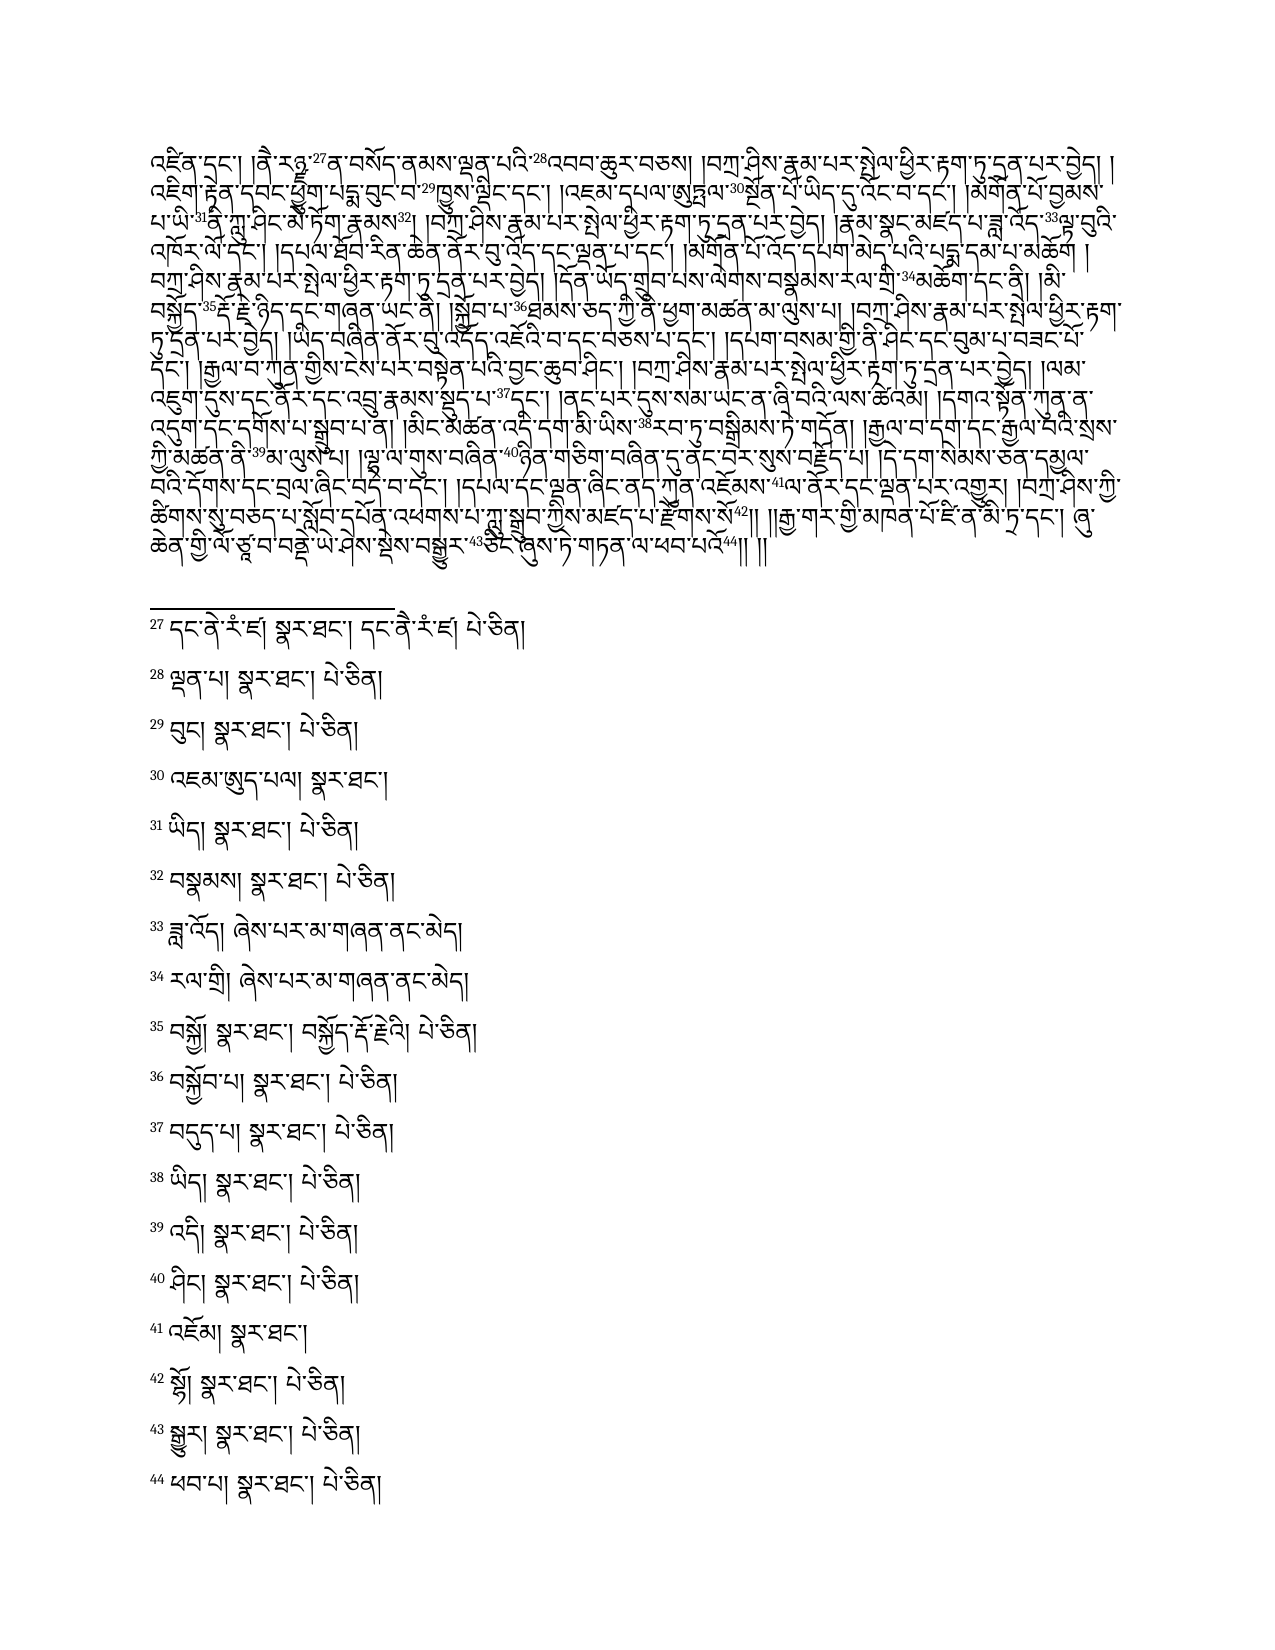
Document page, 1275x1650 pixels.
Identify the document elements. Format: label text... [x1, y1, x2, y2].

text [སྣ་ཚོགས། ཉོ། ༣༤༦ན]༄༅༅། །རྒྱ་གར་སྐད་དུ། མངྒ་ལ་གཱ་ཐཱ། བོད་སྐད་དུ། བཀྲ་ཤིས་ཀྱི་ཚིགས་སུ་བཅད་པ། དཀོན་མཆོག་གསུམ་ལ་ཕྱག་འཚལ་ལོ། །རྨི་ངན་འཇིགས་དང་སྡིག་པ་ཐམས་ཅད་འཇིག་བྱེད་པ། །ཚེ་དང་འབྱོར་དང་སྟོབས་དང་བདེ་བ་རྣམ་འཕེལ་བྱེད། །ཁྱེད་ཀྱི་བཀྲ་ཤིས་ཐམས་ཅད་སྒྲུབ་པར་བྱེད་འདི་དག །རབ་ཏུ་བརྗོད་ཀྱིས་དེ་ཕྱིར་མི་རྣམས་བསྒྲིམས་ཏེ་ཉོན། །སངས་རྒྱས་པདྨ་རྒྱས་པའི་འདབ་འདྲའི་སྤྱན་མངའ་བ། །གསེར་གྱི་མདོག་ཅན་འགྲོ་བའི་རྩ་ལག་གཅིག་པུ་དང་། །ཆོས་དང་དགེ་འདུན་ལྷ་དང་ལྷ་མིན་གྱིས་བསྟོད་པ། །བཀྲ་ཤིས་རྣམ་པར་འཕེལ་ཕྱིར་རྟག་ཏུ་དྲན་པར་བྱེད། །བདུད་སྟོབས་རབ་ཏུ་འཇོམས་པའི་བཀྲ་ཤིས་གང་ཡིན་པ། །རྣམ་སྣང་མཛད་དང་ཐམས་ཅད་སྐྱོབ་དང་རྣམ་པར་གཟིགས། །ཀུན་དུ་མཆོད་སྦྱིན་རྒྱས་པར་འགྱུར་བ་གཟི་བརྗིད་མཆོག །བཀྲ་ཤིས་རྣམ་པར་སྤེལ་ཕྱིར་རྟག་ཏུ་དྲན་པར་བྱེད། །པདྨའི་སྤྱན་དང་ཤཱཀྱ་ཐུབ་པ་ཐུབ་ཆེན་དང་། །ཡེ་ཤེས་དབང་ཕྱུག་སྤྱན་ལེགས་པ་དང་ཟླ་ཞལ་དང་། །འབྲུག་གི་སྒྲ་དང་རྔ་སྒྲ་ལྟ་བུར་དབྱངས་སྙན་པ། །བཀྲ་ཤིས་རྣམ་པར་སྤེལ་ཕྱིར་རྟག་ཏུ་དྲན་པར་བྱེད། །འོད་ཟེར་རྒྱལ་མཚན་དང་ནི་གསེར་ཐུབ་འོད་སྲུངས་དང་། །མར་མེ་མཛད་པ་ཤིན་ཏུ་བརྗིད་པར་གཤེགས་པ་དང་་། །འདྲེན་པ་གཙུག་ཏོར་ཅན་དང་འོད་ཏོག་དཔག་མེད་འོད། །བཀྲ་ཤིས་རྣམ་པར་སྤེལ་ཕྱིར་རྟག་ཏུ་དྲན་པར་བྱེད། །པདྨ་མཛེས་དང་ཡེ་ཤེས་སྟོབས་དང་ཟླ་འོད་དང་། །ཉི་མའི་ཞལ་དང་དགྲ་ལས་རྒྱལ་དང་རྒྱལ་བལྟམས་དང་། །ཡོན་ཏན་འབྱུང་གནས་དཔལ་གྱི་གཟི་བརྗིད་འཇིག་རྟེན་གཙོ། །བཀྲ་ཤིས་རྣམ་པར་སྤེལ་ཕྱིར་རྟག་ཏུ་དྲན་པར་བྱེད། །མི་འཁྲུགས་པ་ནི་རྡོ་རྗེའི་གདན་ལ་བཞུགས་པ་དང་། །འདྲེན་པ་མཆོག་སྦྱིན་རིན་ཆེན་ཏོག་ཏུ་བཅས་པ་དང་། །རྣམ་པར་སྤེལ་དང་ལག་ན་རིན་ཆེན་རྒྱལ་མཚན་མཆོག །བཀྲ་ཤིས་རྣམ་པར་སྤེལ་ཕྱིར་རྟག་ཏུ་དྲན་པར་བྱེད །།འཇིག་རྟེན་དབང་ཕྱུག་རྟག་ཏུ་རྒྱལ་དབང་གཙུག་ཏོར་ཅན། །སྟོན་ཟླ་དྲི་མེད་ལྟ་བུར་ཞལ་རས་མཛེས་པ་དང་། །ནམ་མཁའི་སྙིང་པོ་དང་ནི་ས་ཡི་སྙིང་པོ་དག། །བཀྲ་ཤིས་རྣམ་པར་སྤེལ་ཕྱིར་རྟག་ཏུ་དྲན་པར་བྱེད། །འཇམ་དཔལ་གཙུག་ཕུད་ཤིན་ཏུ་མཛེས་པས་རབ་བརྒྱན་ཅིང་། །གཞོན་ནུའི་གཟུགས་ནི་གསེར་མདོག་འོད་དང་ལྡན་པ་དང་། །རྟག་ཏུ་རྒྱལ་བར་དཀའ་བ་ལག་ན་རྡོ་རྗེ་དཔལ། །བཀྲ་ཤིས་རྣམ་པར་སྤེལ་ཕྱིར་རྟག་ཏུ་དྲན་པར་བྱེད། །བྱམས་པ་ཤིན་ཏུ་རྨད་དུ་བྱུང་བའི་གཟུགས་མངའ་བ། །ལྕང་ལོའི་འཁྲིལ་མངའ་མཆོད་རྟེན་གཙུག་ཏོར་གནས་པ་དང་། །ཀུན་དུ་བཟང་དང་ནོར་བཟང་དང་ནི་སྒྲ་གཅན་འཛིན། །བཀྲ་ཤིས་རྣམ་པར་སྤེལ་ཕྱིར་རྟག་ཏུ་དྲན་པར་བྱེད། །སྐུལ་བྱེད་མ་དང་སྒྲོལ་མ་ཁྲོ་གཉེར་འགྲོ་ཕན་དང་། །དེ་བཞིན་ཤེས་རབ་ལ་སོགས་ཕ་རོལ་ཕྱིན་དྲུག་དང་། །རྨ་བྱ་དང་ནི་འཕགས་མ་གཞན་གྱིས་མི་ཐུབ་བཅས། །བཀྲ་ཤིས་རྣམ་པར་སྤེལ་ཕྱིར་རྟག་ཏུ་དྲན་པར་བྱེད། །གཙུག་ཏོར་ལས་བྱུང་གསང་སྔགས་རྗེས་འཛིན་བཅས་པ་དང་། །ཕྱིར་ལྡོག་མ་དང་བསིལ་བའི་ཚལ་ན་རྒྱལ་ལས་འཁྲུངས། །ལྷ་མོ་རི་ཁྲོད་ལོ་མ་ཅན་དང་བཅས་པ་རྣམས། །བཀྲ་ཤིས་རྣམ་པར་སྤེལ་ཕྱིར་རྟག་ཏུ་དྲན་པར་བྱེད། །དོན་ཡོད་གྲུབ་དང་སྟོང་ཆེན་རབ་ཏུ་འཇོམས་པ་དང་། །གྲོང་ཁྱེར་བཱ་རཱ་ཎ་སཱི་ཞེས་བྱར་གྲགས་པ་དང་། །བད་སའི་སྙིང་པོ་གཅིག་དང་ཀུ་ཤའི་གྱད་ལྡན་པ། །བཀྲ་ཤིས་རྣམ་པར་སྤེལ་ཕྱིར་རྟག་ཏུ་དྲན་པར་བྱེད། །རྡོ་རྗེ་ལྕགས་ཀྱུ་དང་ནི་གཙུག་འཕྱང་འོད་པོ་ཆེ། །དེ་བཞིན་བགེགས་འཇོམས་འཕགས་པ་བདུད་རྩི་ཐབ་སྦྱོར་དང་། །ཟླ་འོད་དེ་ཡང་གཞོན་ནུའི་གཟུགས་དང་ལྡན་པ་ནི། །བཀྲ་ཤིས་རྣམ་པར་སྤེལ་ཕྱིར་རྟག་ཏུ་དྲན་པར་བྱེད། །གཤིན་རྗེ་གཤེད་པོ་འཇིགས་ཀུན་རབ་ཏུ་འཇོམས་མཛད་དང་། །པདྨ་མཐར་བྱེད་གནོད་མཛེས་དེ་བཞིན་འཁོར་ལོ་ཅན། །གཞན་གྱིས་མི་ཐུབ་དབྱུག་སྔོན་བསྣམས་པར་མཛད་པ་དག།བཀྲ་ཤིས་རྣམ་པར་སྤེལ་ཕྱིར་རྟག་ཏུ་དྲན་པར་བྱེད། །འཕགས་པ་མི་གཡོ་བགེགས་རིགས་རབ་ཏུ་འཇོམས་པ་དང་། །ཕུན་སུམ་ཚོགས་བྱེད་རྨུགས་འཛིན་ཨུཏྤལ་མདོག་ཅན་དང་། །གླང་ཆེན་ཀོ་རློན་སྟག་ལྤགས་དག་གིས་བརྒྱན་གྱུར་པ། །བཀྲ་ཤིས་རྣམ་པར་སྤེལ་ཕྱིར་རྟག་ཏུ་དྲན་པར་བྱེད། །འཕགས་པ་ཤཱ་རིའི་བུ་དང་མཽད་གལ་འོད་སྲུངས་དང་། །ནོར་བུ་འཛིན་དང་མ་འགགས་ཉེ་བ་འཁོར་དང་བཅས། །རབ་འབྱོར་དང་ནི་ལུས་འཕགས་རི་བོ་ཀུན་དགའ་བོ། །བཀྲ་ཤིས་རྣམ་པར་སྤེལ་ཕྱིར་རྟག་ཏུ་དྲན་པར་བྱེད། །སྟོབས་ཆེན་བགེགས་ཀྱི་རིགས་ནི་རབ་ཏུ་འཇོམས་པ་དང་། །འོད་ཟེར་ལྡན་དང་ཆ་བྱད་རབ་ཏུ་མཛེས་པ་དང་། །དུག་སེལ་སྦྲུལ་གདུག་རྒྱགས་པ་རབ་ཏུ་འཇིགས་བྱེད་པ། །བཀྲ་ཤིས་རྣམ་པར་སྤེལ་ཕྱིར་རྟག་ཏུ་དྲན་པར་བྱེད། །འཕྲོག་མ་རྣ་ཆ་རྣམ་པ་སྣ་ཚོགས་གཡོ་འགུལ་བ། །བུ་ཕོ་ལྔ་བརྒྱ་དག་གིས་བརྒྱན་པར་གྱུར་པ་དང་། །གནོད་སྦྱིན་བདག་པོ་ལྔས་རྩེན་དང་ནི་པདྨའི་མིག །བཀྲ་ཤིས་རྣམ་པར་སྤེལ་ཕྱིར་རྟག་ཏུ་དྲན་པར་བྱེད། །ཧ་ལ་ཧ་ལ་སེམས་ཅན་ཀུན་ལ་ཕན་མཛད་དང་། །རིན་ཆེན་སྒྲོན་མར་གྲགས་དང་ནོར་གྱི་རྒྱུན་མཆོག་དང་། །གནོད་སྦྱིན་བདག་པོ་རྣམ་ཐོས་སྲས་པོ་དཔལ་ཐོབ་པ། །བཀྲ་ཤིས་རྣམ་པར་སྤེལ་ཕྱིར་རྟག་ཏུ་དྲན་པར་བྱེད། །ཐམས་ཅད་སྒྲོལ་བ་སྦྱིན་ཕོད་དམ་པ་གཟི་ཆེན་དང་། །བྱམས་པའི་སྟོབས་ནི་གཏོང་བའི་སྟོབས་ཆེན་ལྡན་པ་དང་། །སྤྲིན་གྱི་མདོག་དང་ལྡན་པའི་བུ་ནི་གང་ཡིན་པ། །བཀྲ་ཤིས་རྣམ་པར་སྤེལ་ཕྱིར་རྟག་ཏུ་དྲན་པར་བྱེད། །རབ་ཏུ་དགའ་བ་ལ་སོགས་ས་བཅུ་དེ་དག་དང་། །དཔའ་བས་བྱིན་པ་དེ་དང་གཙུག་ན་ནོར་བུ་དང་། །རྒྱལ་པོ་དམ་པ་ཟས་གཙང་དང་ནི་ཀ་པི་ནི། །བཀྲ་ཤིས་རྣམ་པར་སྤེལ་ཕྱིར་རྟག་ཏུ་དྲན་པར་བྱེད། །ལུམྦིའི་ཚལ་ན་བུང་བ་མང་པོ་འཕུར་ལྡིང་དང་། །མེ་ཏོག་འབྲས་བུ་རྣམ་པ་སྣ་ཚོགས་རྣམས་ཀྱིས་བརྒྱན། །རྨ་བྱ་དང་ནི་ཁུ་བྱུག་ཕོ་མོ་སྒྲ་འབྱིན་པ། །བཀྲ་ཤིས་རྣམ་པར་སྤེལ་ཕྱིར་རྟག་ཏུ་དྲན་པར་བྱེད། །བཙུན་མོ་སྒྱུ་འཕྲུལ་དང་ནི་དེ་བཞིན་གོ་ཏ་མི། །ཤཱཀྱའི་བུ་མོ་རྫུ་འཕྲུལ་ཆེན་མོ་གྲགས་འཛིན་དང་། །ནཻ་རཉྫ་ན་བསོད་ནམས་ལྡན་པའི་འབབ་ཆུར་བཅས། །བཀྲ་ཤིས་རྣམ་པར་སྤེལ་ཕྱིར་རྟག་ཏུ་དྲན་པར་བྱེད། །འཇིག་རྟེན་དབང་ཕྱུག་པདྨ་བུང་བ་ཁྱུས་ལྡིང་དང་། །འཇམ་དཔལ་ཨུཏྤལ་སྔོན་པོ་ཡིད་དུ་འོང་བ་དང་། །མགོན་པོ་བྱམས་པ་ཡི་ནི་ཀླུ་ཤིང་མེ་ཏོག་རྣམས། །བཀྲ་ཤིས་རྣམ་པར་སྤེལ་ཕྱིར་རྟག་ཏུ་དྲན་པར་བྱེད། །རྣམ་སྣང་མཛད་པ་ཟླ་འོད་ལྟ་བུའི་འཁོར་ལོ་དང་། །དཔལ་ཐོབ་རིན་ཆེན་ནོར་བུ་འོད་དང་ལྡན་པ་དང་། །མགོན་པོ་འོད་དཔག་མེད་པའི་པདྨ་དམ་པ་མཆོག །བཀྲ་ཤིས་རྣམ་པར་སྤེལ་ཕྱིར་རྟག་ཏུ་དྲན་པར་བྱེད། །དོན་ཡོད་གྲུབ་པས་ལེགས་བསྣམས་རལ་གྲི་མཆོག་དང་ནི། །མི་བསྐྱོད་རྡོ་རྗེ་ཉིད་དང་གཞན་ཡང་ནི། །སྐྱོབ་པ་ཐམས་ཅད་ཀྱི་ནི་ཕྱག་མཚན་མ་ལུས་པ། །བཀྲ་ཤིས་རྣམ་པར་སྤེལ་ཕྱིར་རྟག་ཏུ་དྲན་པར་བྱེད། །ཡིད་བཞིན་ནོར་བུ་འདོད་འཇོའི་བ་དང་བཅས་པ་དང་། །དཔག་བསམ་གྱི་ནི་ཤིང་དང་བུམ་པ་བཟང་པོ་དང་། །རྒྱལ་བ་ཀུན་གྱིས་ངེས་པར་བསྟེན་པའི་བྱང་ཆུབ་ཤིང་། །བཀྲ་ཤིས་རྣམ་པར་སྤེལ་ཕྱིར་རྟག་ཏུ་དྲན་པར་བྱེད། །ལམ་འཇུག་དུས་དང་ནོར་དང་འབྲུ་རྣམས་སྡུད་པ་དང་། །ནང་པར་དུས་སམ་ཡང་ན་ཞི་བའི་ལས་ཚེའམ། །དགའ་སྟོན་ཀུན་ན་འདུག་དང་དགོས་པ་སྒྲུབ་པ་ན། །མིང་མཚན་འདི་དག་མི་ཡིས་རབ་ཏུ་བསྒྲིམས་ཏེ་གདོན། །རྒྱལ་བ་དག་དང་རྒྱལ་བའི་སྲས་ཀྱི་མཚན་ནི་མ་ལུས་པ། །ལྷ་ལ་གུས་བཞིན་ཉིན་གཅིག་བཞིན་དུ་ནང་བར་སུས་བརྗོད་པ། །དེ་དག་སེམས་ཅན་དམྱལ་བའི་དོགས་དང་བྲལ་ཞིང་བདེ་བ་དང་། །དཔལ་དང་ལྡན་ཞིང་ནད་ཀུན་འཇོམས་ལ་ནོར་དང་ལྡན་པར་འགྱུར། །བཀྲ་ཤིས་ཀྱི་ཚིགས་སུ་བཅད་པ་སློབ་དཔོན་འཕགས་པ་ཀླུ་སྒྲུབ་ཀྱིས་མཛད་པ་རྫོགས་སོ།། །།རྒྱ་གར་གྱི་མཁན་པོ་ཛི་ན་མི་ཏྲ་དང་། ཞུ་ཆེན་གྱི་ལོ་ཙཱ་བ་བནྡེ་ཡེ་ཤེས་སྡེས་བསྒྱུར་ཅིང་ཞུས་ཏེ་གཏན་ལ་ཕབ་པའོ།། །། [150, 150, 1125, 562]
